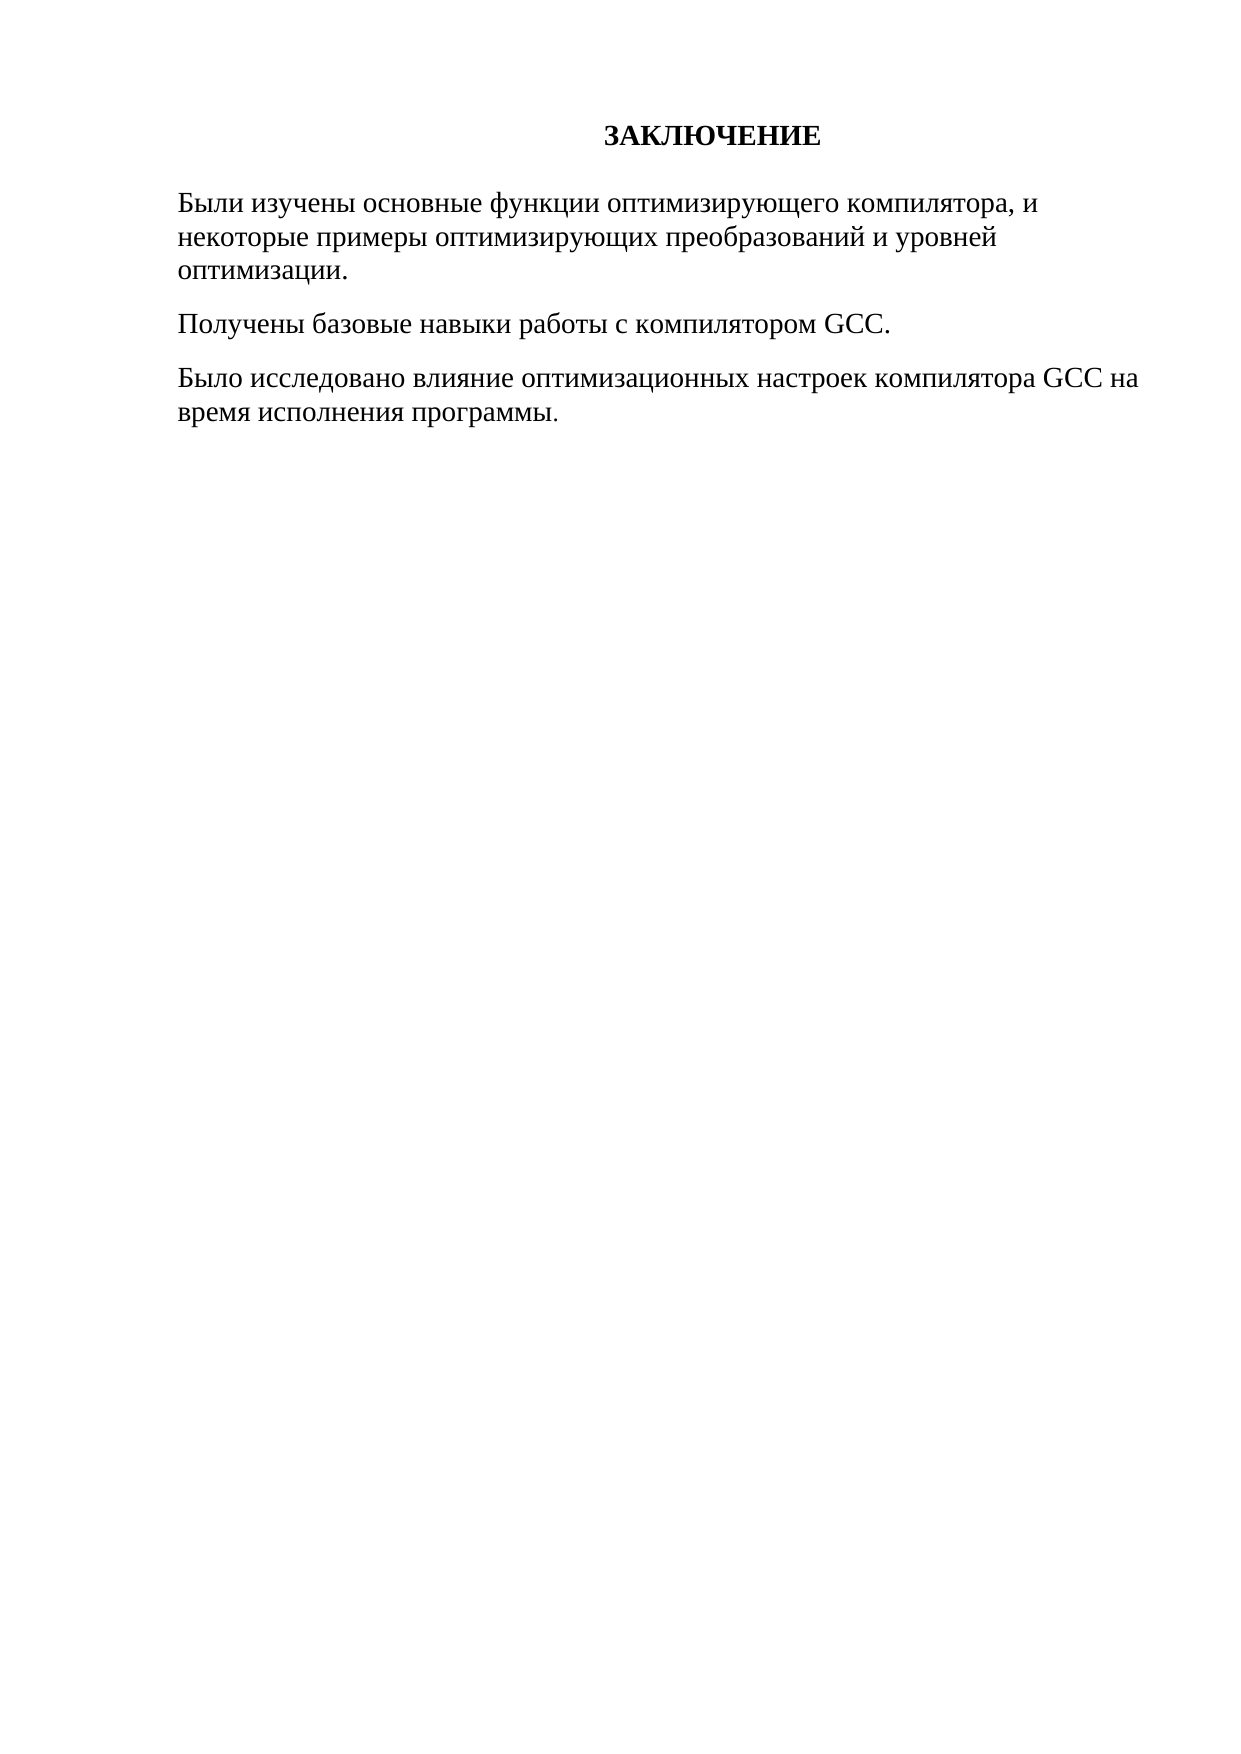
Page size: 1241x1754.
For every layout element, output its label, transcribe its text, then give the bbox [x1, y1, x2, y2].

text ЗАКЛЮЧЕНИЕ [274, 118, 1152, 152]
text Были изучены основные функции оптимизирующего компилятора, и некоторые примеры оптимизирующих преобразований и уровней оптимизации. [177, 185, 1152, 286]
text Получены базовые навыки работы с компилятором GCC. [177, 306, 1152, 340]
text Было исследовано влияние оптимизационных настроек компилятора GCC на время исполнения программы. [177, 360, 1152, 427]
